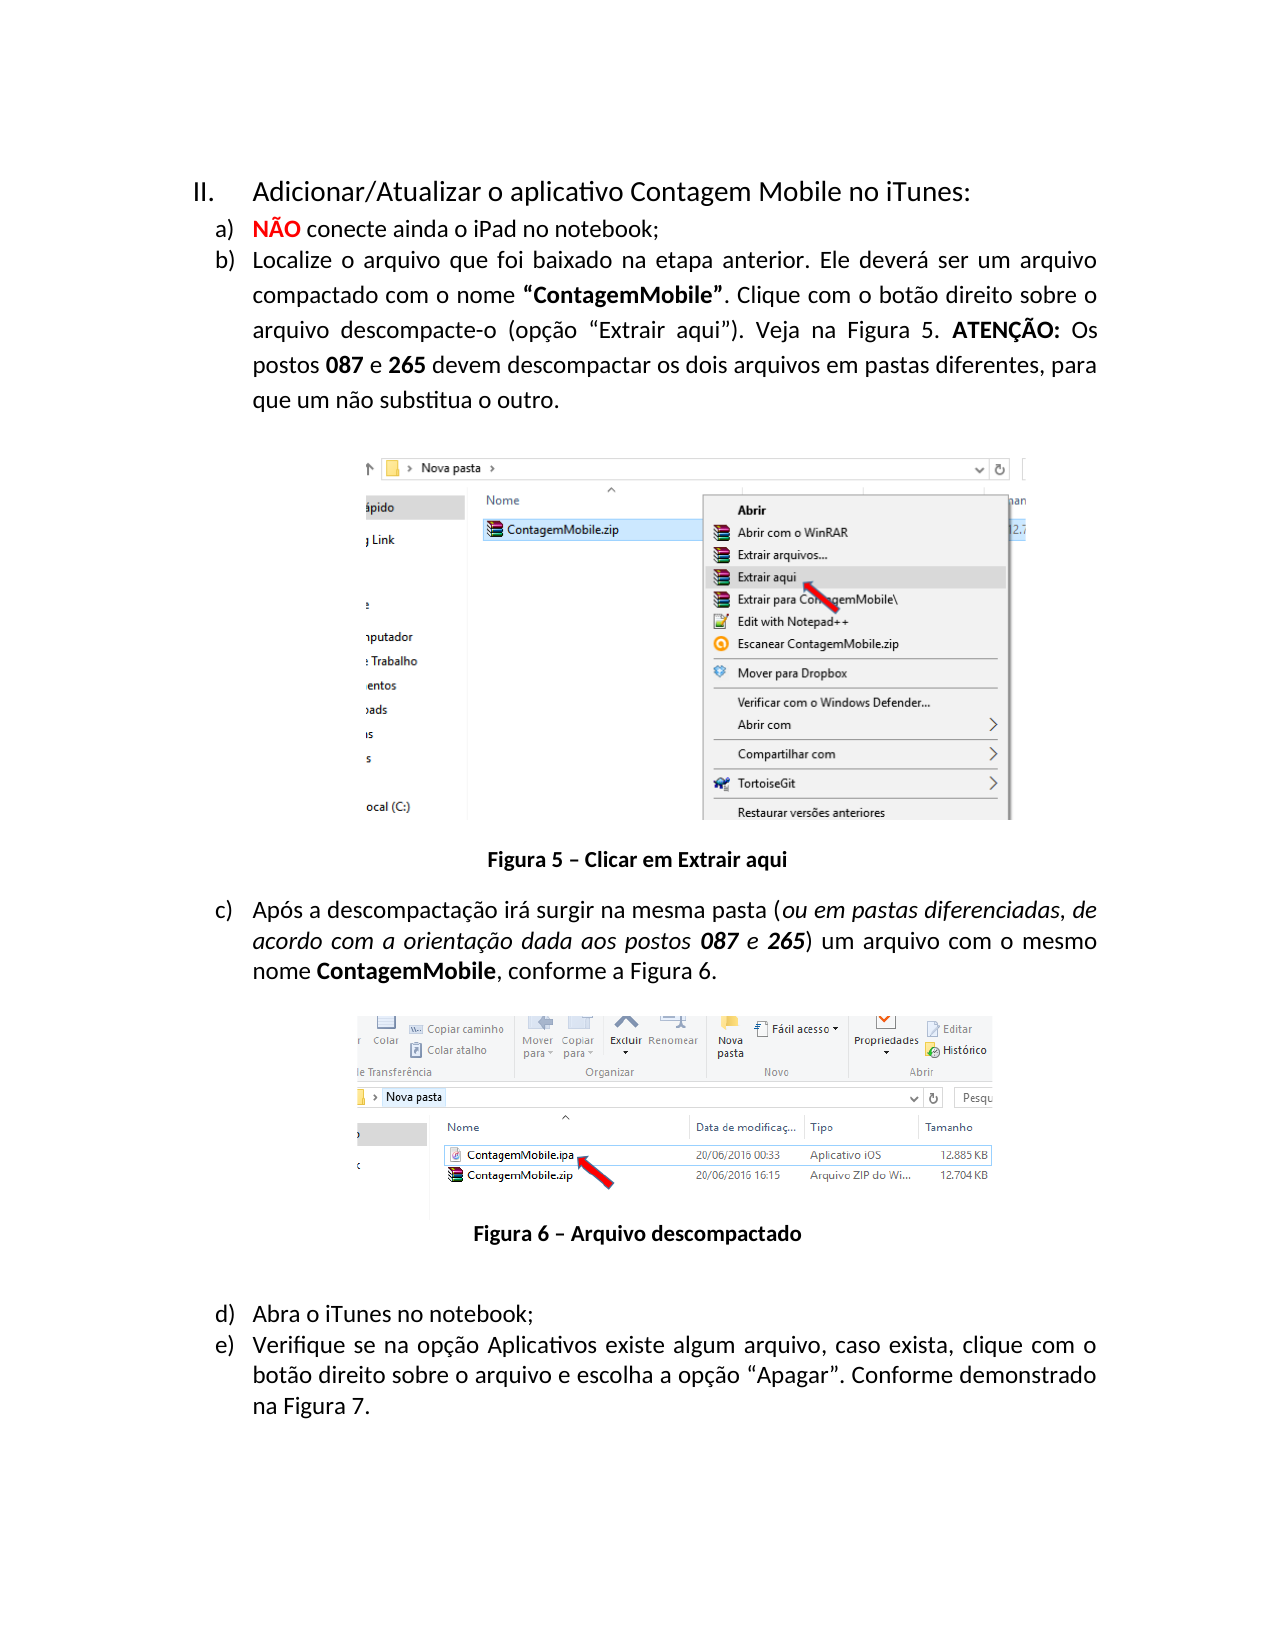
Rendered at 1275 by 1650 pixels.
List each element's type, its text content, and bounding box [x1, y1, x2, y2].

text Figura 6 – Arquivo descompactado [177, 1219, 1098, 1247]
list NÃO conecte ainda o iPad no notebook; [215, 213, 1098, 244]
picture [357, 1016, 993, 1220]
text Figura 5 – Clicar em Extrair aqui [177, 846, 1098, 873]
list Localize o arquivo que foi baixado na etapa anterior. Ele deverá ser um arquivo compactado com o nome “ContagemMobile”. Clique com o botão direito sobre o arquivo descompacte-o (opção “Extrair aqui”). Veja na Figura 5. ATENÇÃO: Os postos 087 e 265 devem descompactar os dois arquivos em pastas diferentes, para que um não substitua o outro. [215, 244, 1098, 414]
list Verifique se na opção Aplicativos existe algum arquivo, caso exista, clique com o botão direito sobre o arquivo e escolha a opção “Apagar”. Conforme demonstrado na Figura 7. [215, 1329, 1098, 1421]
list Após a descompactação irá surgir na mesma pasta (ou em pastas diferenciadas, de acordo com a orientação dada aos postos 087 e 265) um arquivo com o mesmo nome ContagemMobile, conforme a Figura 6. [215, 894, 1098, 986]
subtitle Adicionar/Atualizar o aplicativo Contagem Mobile no iTunes: [215, 173, 1098, 208]
picture [361, 454, 1026, 821]
list Abra o iTunes no notebook; [215, 1299, 1098, 1329]
